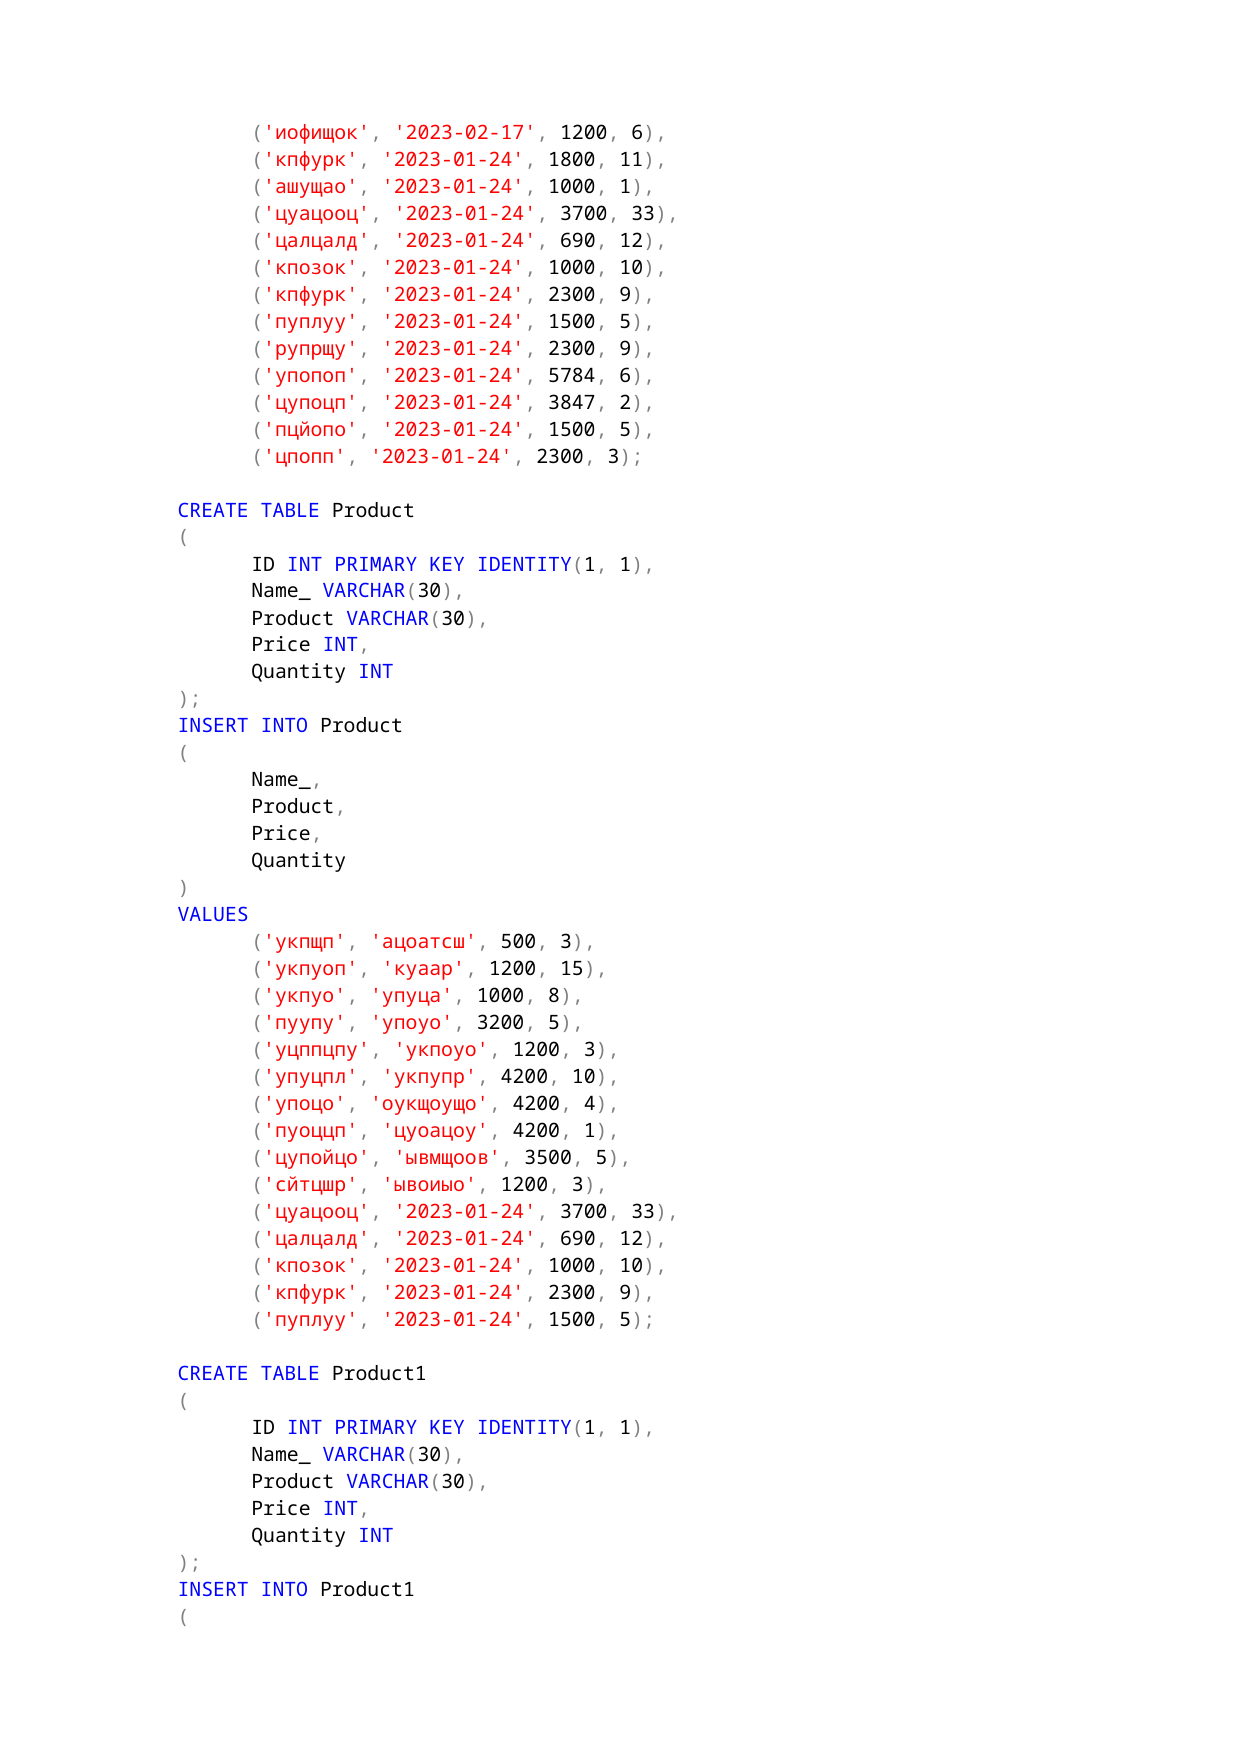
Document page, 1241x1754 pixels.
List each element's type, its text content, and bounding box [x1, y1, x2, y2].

text ('кпозок', '2023-01-24', 1000, 10), [177, 253, 1152, 280]
text ('кпфурк', '2023-01-24', 1800, 11), [177, 145, 1152, 172]
text VALUES [177, 901, 1152, 927]
text ('иофищок', '2023-02-17', 1200, 6), [177, 118, 1152, 145]
text ('цуацооц', '2023-01-24', 3700, 33), [177, 199, 1152, 226]
text ('цуацооц', '2023-01-24', 3700, 33), [177, 1197, 1152, 1224]
text ( [177, 739, 1152, 766]
text ('цалцалд', '2023-01-24', 690, 12), [177, 226, 1152, 253]
text ('укпуо', 'упуца', 1000, 8), [177, 981, 1152, 1008]
text Price, [177, 819, 1152, 847]
text ('кпозок', '2023-01-24', 1000, 10), [177, 1251, 1152, 1278]
text ID INT PRIMARY KEY IDENTITY(1, 1), [177, 550, 1152, 577]
text ( [177, 523, 1152, 550]
text Name_ VARCHAR(30), [177, 577, 1152, 604]
text ); [177, 685, 1152, 712]
text CREATE TABLE Product1 [177, 1359, 1152, 1386]
text ('пуупу', 'упоуо', 3200, 5), [177, 1008, 1152, 1035]
text ('пуплуу', '2023-01-24', 1500, 5); [177, 1305, 1152, 1332]
text ('уцппцпу', 'укпоуо', 1200, 3), [177, 1035, 1152, 1062]
text ('пуплуу', '2023-01-24', 1500, 5), [177, 307, 1152, 334]
text Quantity INT [177, 1521, 1152, 1548]
text Price INT, [177, 631, 1152, 658]
text ('упопоп', '2023-01-24', 5784, 6), [177, 361, 1152, 388]
text ('упуцпл', 'укпупр', 4200, 10), [177, 1062, 1152, 1089]
text Product VARCHAR(30), [177, 604, 1152, 631]
text ('кпфурк', '2023-01-24', 2300, 9), [177, 1278, 1152, 1305]
text ('цпопп', '2023-01-24', 2300, 3); [177, 442, 1152, 469]
text ('ашущао', '2023-01-24', 1000, 1), [177, 172, 1152, 199]
text ('сйтцшр', 'ывоиыо', 1200, 3), [177, 1170, 1152, 1197]
text Name_, [177, 766, 1152, 793]
text ('цупойцо', 'ывмщоов', 3500, 5), [177, 1143, 1152, 1170]
text ('цалцалд', '2023-01-24', 690, 12), [177, 1224, 1152, 1251]
text ('укпщп', 'ацоатсш', 500, 3), [177, 927, 1152, 954]
text ); [177, 1548, 1152, 1575]
text Quantity [177, 847, 1152, 873]
text INSERT INTO Product [177, 712, 1152, 739]
text ('упоцо', 'оукщоущо', 4200, 4), [177, 1089, 1152, 1116]
text Product VARCHAR(30), [177, 1467, 1152, 1494]
text ('пцйопо', '2023-01-24', 1500, 5), [177, 415, 1152, 442]
text ( [177, 1386, 1152, 1413]
text CREATE TABLE Product [177, 496, 1152, 523]
text ('цупоцп', '2023-01-24', 3847, 2), [177, 388, 1152, 415]
text ID INT PRIMARY KEY IDENTITY(1, 1), [177, 1413, 1152, 1440]
text ('укпуоп', 'куаар', 1200, 15), [177, 954, 1152, 981]
text Quantity INT [177, 658, 1152, 685]
text INSERT INTO Product1 [177, 1575, 1152, 1602]
text Product, [177, 793, 1152, 819]
text ('рупрщу', '2023-01-24', 2300, 9), [177, 334, 1152, 361]
text ('кпфурк', '2023-01-24', 2300, 9), [177, 280, 1152, 307]
text ('пуоццп', 'цуоацоу', 4200, 1), [177, 1116, 1152, 1143]
text ( [177, 1602, 1152, 1629]
text Price INT, [177, 1494, 1152, 1521]
text ) [177, 873, 1152, 901]
text Name_ VARCHAR(30), [177, 1440, 1152, 1467]
